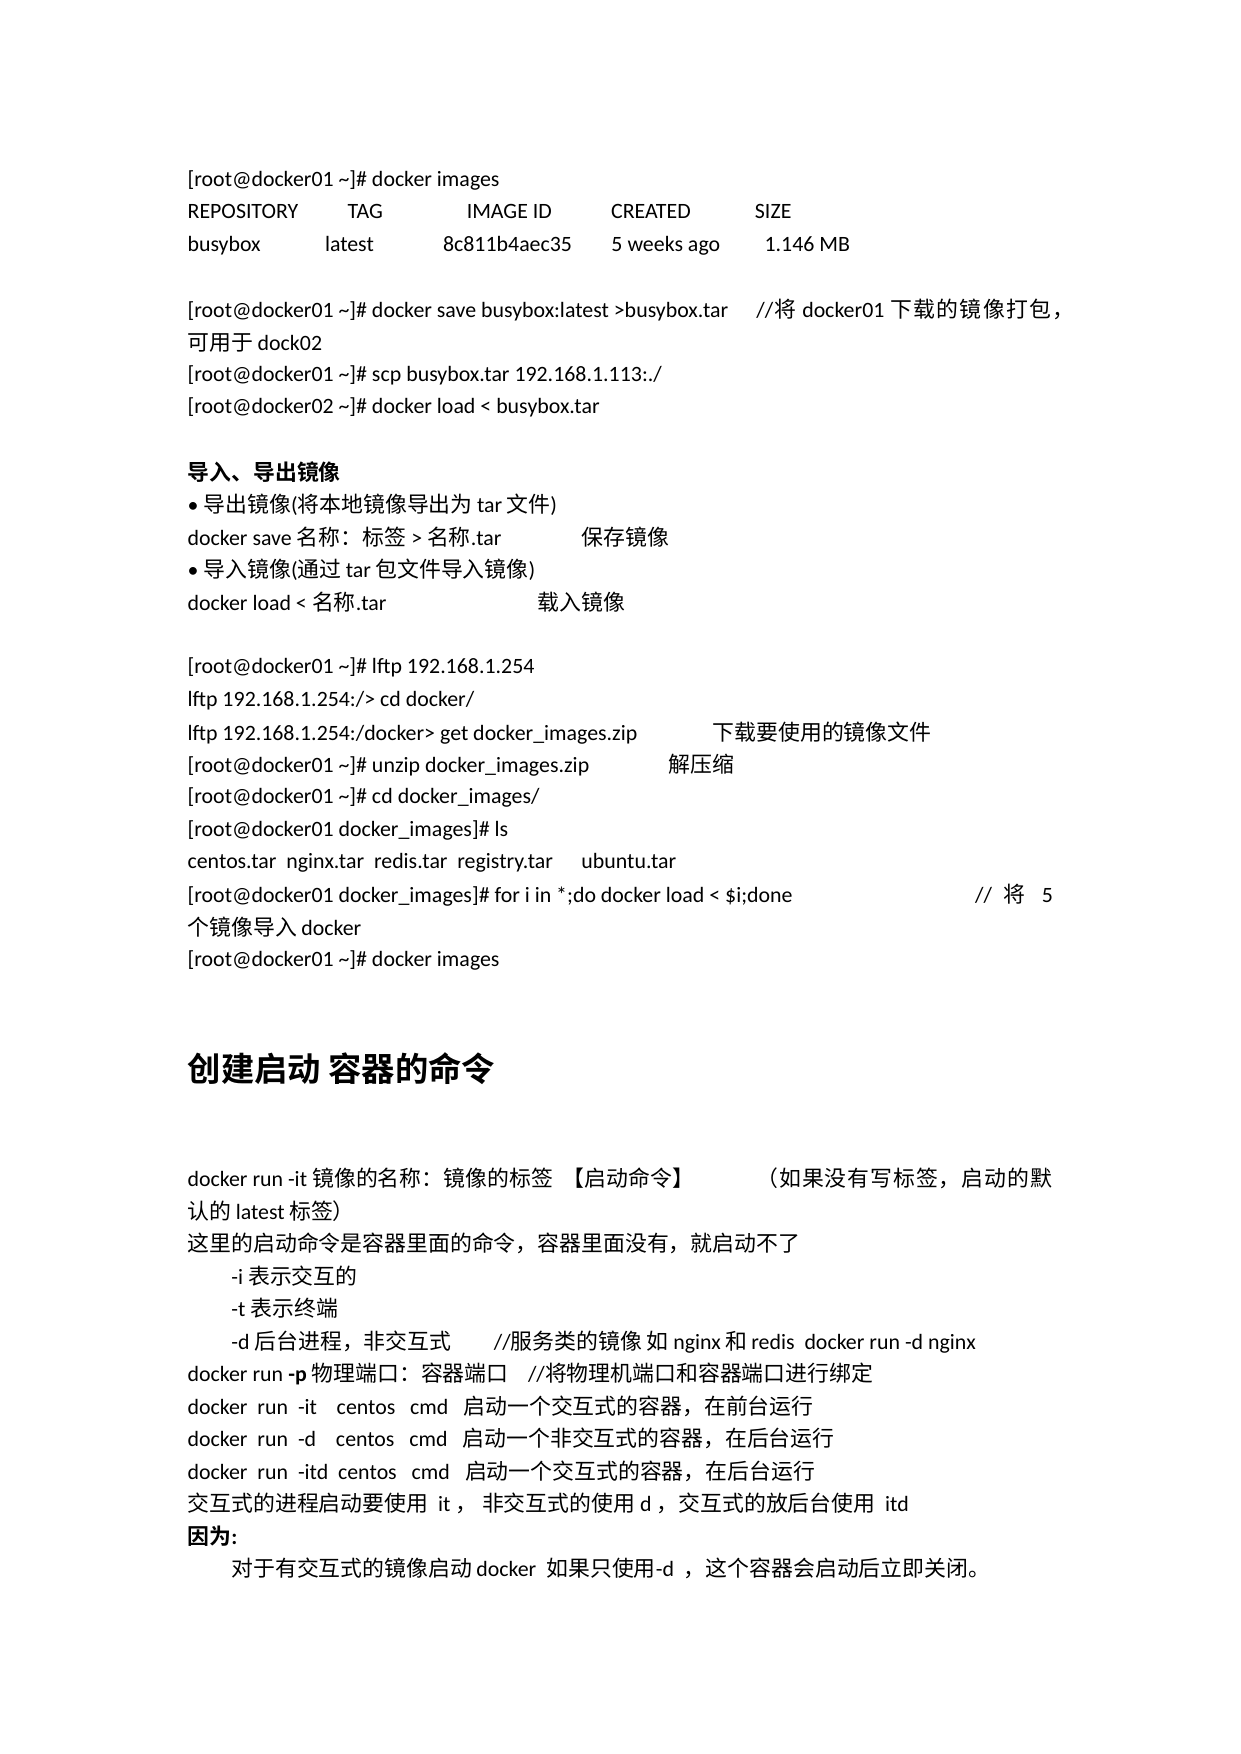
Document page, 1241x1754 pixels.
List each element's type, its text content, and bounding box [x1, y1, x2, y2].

text docker run -p 物理端口：容器端口 //将物理机端口和容器端口进行绑定 [187, 1356, 1053, 1388]
text 交互式的进程启动要使用 it ， 非交互式的使用 d ，交互式的放后台使用 itd [187, 1486, 1053, 1518]
text docker load < 名称.tar 载入镜像 [187, 584, 1053, 617]
text [root@docker01 docker_images]# for i in *;do docker load < $i;done //将5个镜像导入docker [187, 877, 1053, 942]
text REPOSITORY TAG IMAGE ID CREATED SIZE [187, 194, 1053, 227]
text [root@docker01 ~]# scp busybox.tar 192.168.1.113:./ [187, 357, 1053, 389]
text 导入、导出镜像 [187, 454, 1053, 487]
text docker run -d centos cmd 启动一个非交互式的容器，在后台运行 [187, 1421, 1053, 1453]
text lftp 192.168.1.254:/docker> get docker_images.zip 下载要使用的镜像文件 [187, 714, 1053, 747]
text • 导出镜像(将本地镜像导出为tar文件) [187, 487, 1053, 519]
text docker save 名称：标签 > 名称.tar 保存镜像 [187, 519, 1053, 552]
text 因为: [187, 1518, 1053, 1551]
text 这里的启动命令是容器里面的命令，容器里面没有，就启动不了 [187, 1226, 1053, 1258]
subtitle 创建启动 容器的命令 [187, 1034, 1053, 1099]
text [root@docker01 ~]# docker save busybox:latest >busybox.tar //将docker01下载的镜像打包，可用于dock02 [187, 292, 1053, 357]
text docker run -it centos cmd 启动一个交互式的容器，在前台运行 [187, 1388, 1053, 1421]
text -d 后台进程，非交互式 //服务类的镜像 如nginx和redis docker run -d nginx [187, 1323, 1053, 1356]
text [root@docker01 docker_images]# ls [187, 812, 1053, 844]
text busybox latest 8c811b4aec35 5 weeks ago 1.146 MB [187, 227, 1053, 259]
text docker run -itd centos cmd 启动一个交互式的容器，在后台运行 [187, 1453, 1053, 1486]
text [root@docker01 ~]# docker images [187, 162, 1053, 194]
text docker run -it 镜像的名称：镜像的标签 【启动命令】 （如果没有写标签，启动的默认的latest标签） [187, 1161, 1053, 1226]
text [root@docker02 ~]# docker load < busybox.tar [187, 389, 1053, 422]
text [root@docker01 ~]# lftp 192.168.1.254 [187, 649, 1053, 682]
text -i 表示交互的 [187, 1258, 1053, 1291]
text -t 表示终端 [187, 1291, 1053, 1323]
text lftp 192.168.1.254:/> cd docker/ [187, 682, 1053, 714]
text centos.tar nginx.tar redis.tar registry.tar ubuntu.tar [187, 844, 1053, 877]
text • 导入镜像(通过tar包文件导入镜像) [187, 552, 1053, 584]
text [root@docker01 ~]# cd docker_images/ [187, 779, 1053, 812]
text [root@docker01 ~]# unzip docker_images.zip 解压缩 [187, 747, 1053, 779]
text 对于有交互式的镜像启动docker 如果只使用-d ，这个容器会启动后立即关闭。 [187, 1551, 1053, 1583]
text [root@docker01 ~]# docker images [187, 942, 1053, 974]
